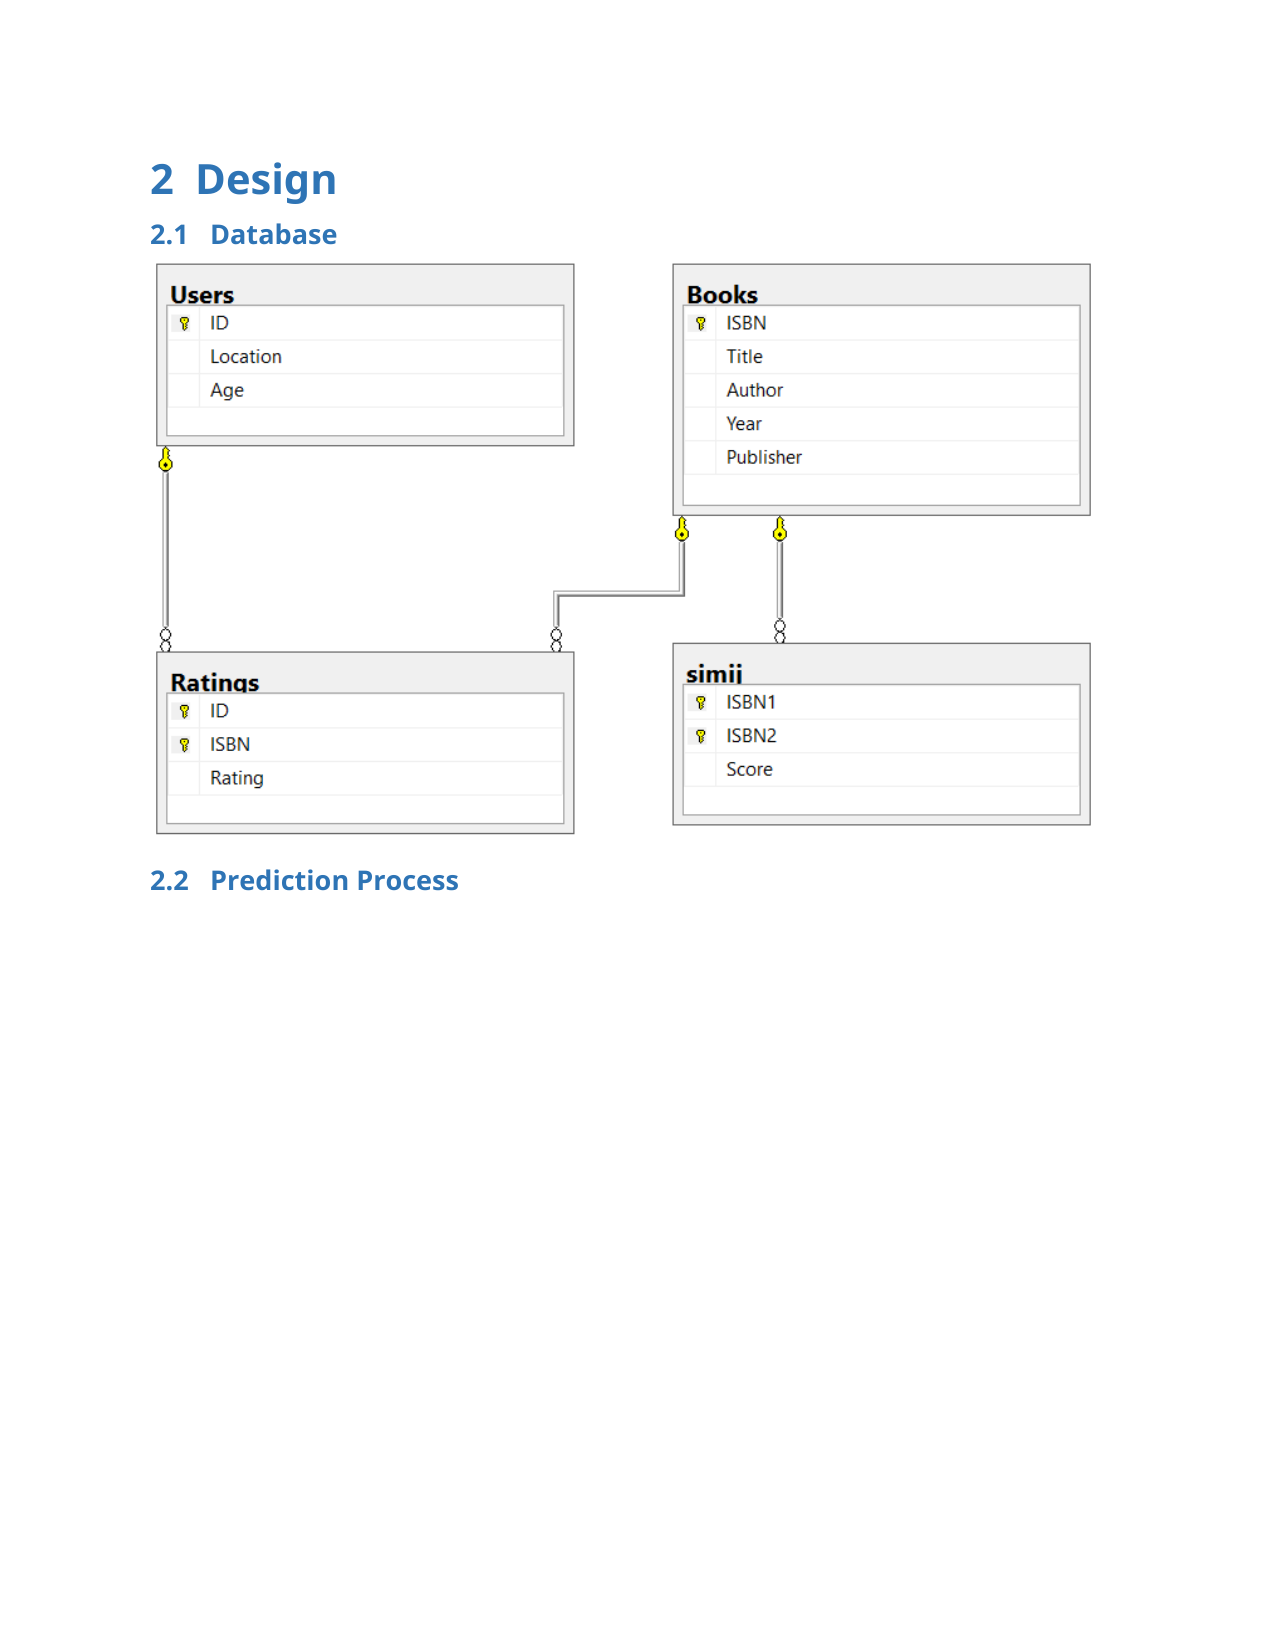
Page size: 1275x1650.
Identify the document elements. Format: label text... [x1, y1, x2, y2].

subtitle Database [150, 215, 1125, 252]
picture [150, 255, 1100, 843]
subtitle Prediction Process [150, 862, 1125, 898]
subtitle Design [150, 150, 1125, 207]
